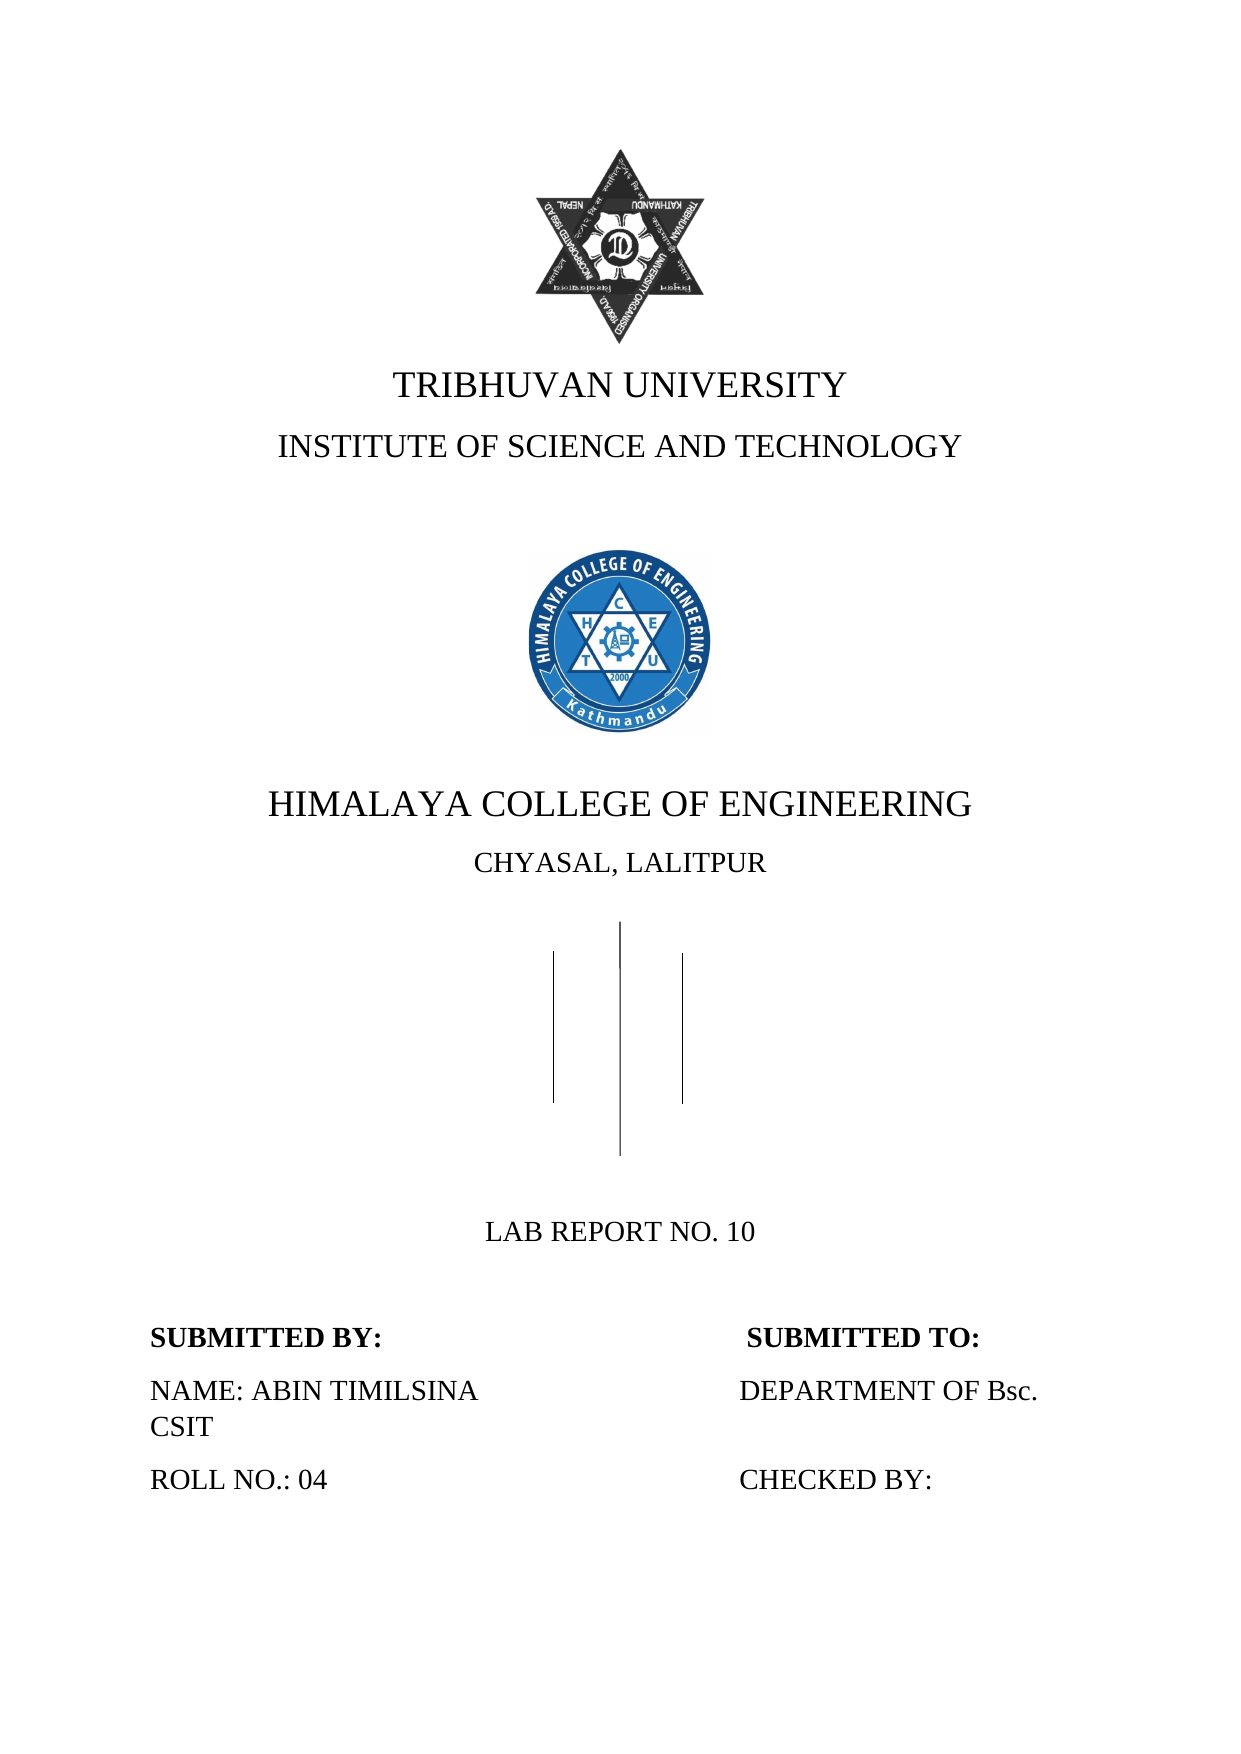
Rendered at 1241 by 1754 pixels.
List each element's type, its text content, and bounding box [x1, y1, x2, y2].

text ROLL NO.: 04 CHECKED BY: [150, 1462, 1090, 1496]
text TRIBHUVAN UNIVERSITY [150, 363, 1090, 406]
text LAB REPORT NO. 10 [150, 1214, 1090, 1248]
picture [528, 549, 712, 733]
picture [534, 150, 706, 344]
text SUBMITTED BY: SUBMITTED TO: [150, 1320, 1090, 1354]
text CHYASAL, LALITPUR [150, 845, 1090, 878]
text NAME: ABIN TIMILSINA DEPARTMENT OF Bsc. CSIT [150, 1373, 1090, 1443]
text HIMALAYA COLLEGE OF ENGINEERING [150, 782, 1090, 825]
text INSTITUTE OF SCIENCE AND TECHNOLOGY [150, 426, 1090, 464]
